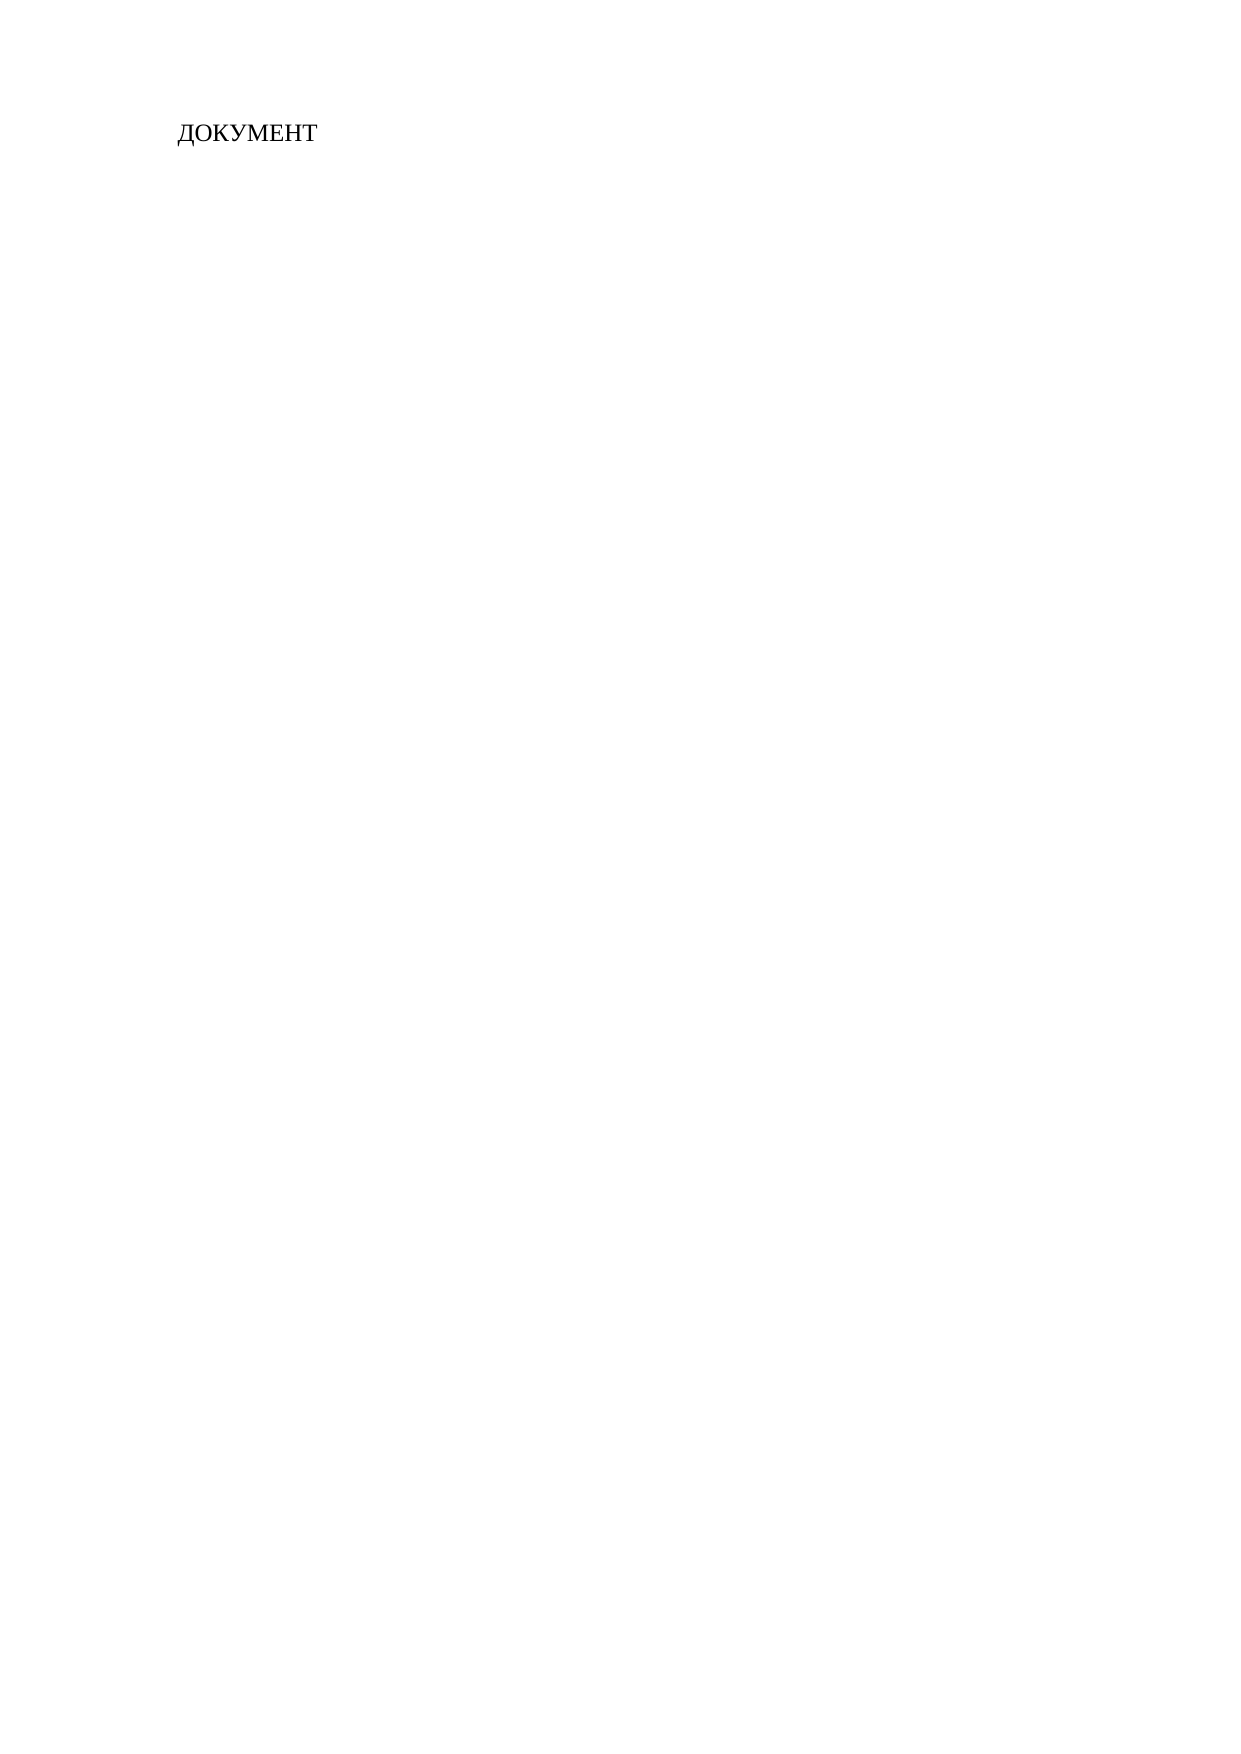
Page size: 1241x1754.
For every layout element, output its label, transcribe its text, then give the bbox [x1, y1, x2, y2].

text ДОКУМЕНТ [177, 118, 1152, 147]
